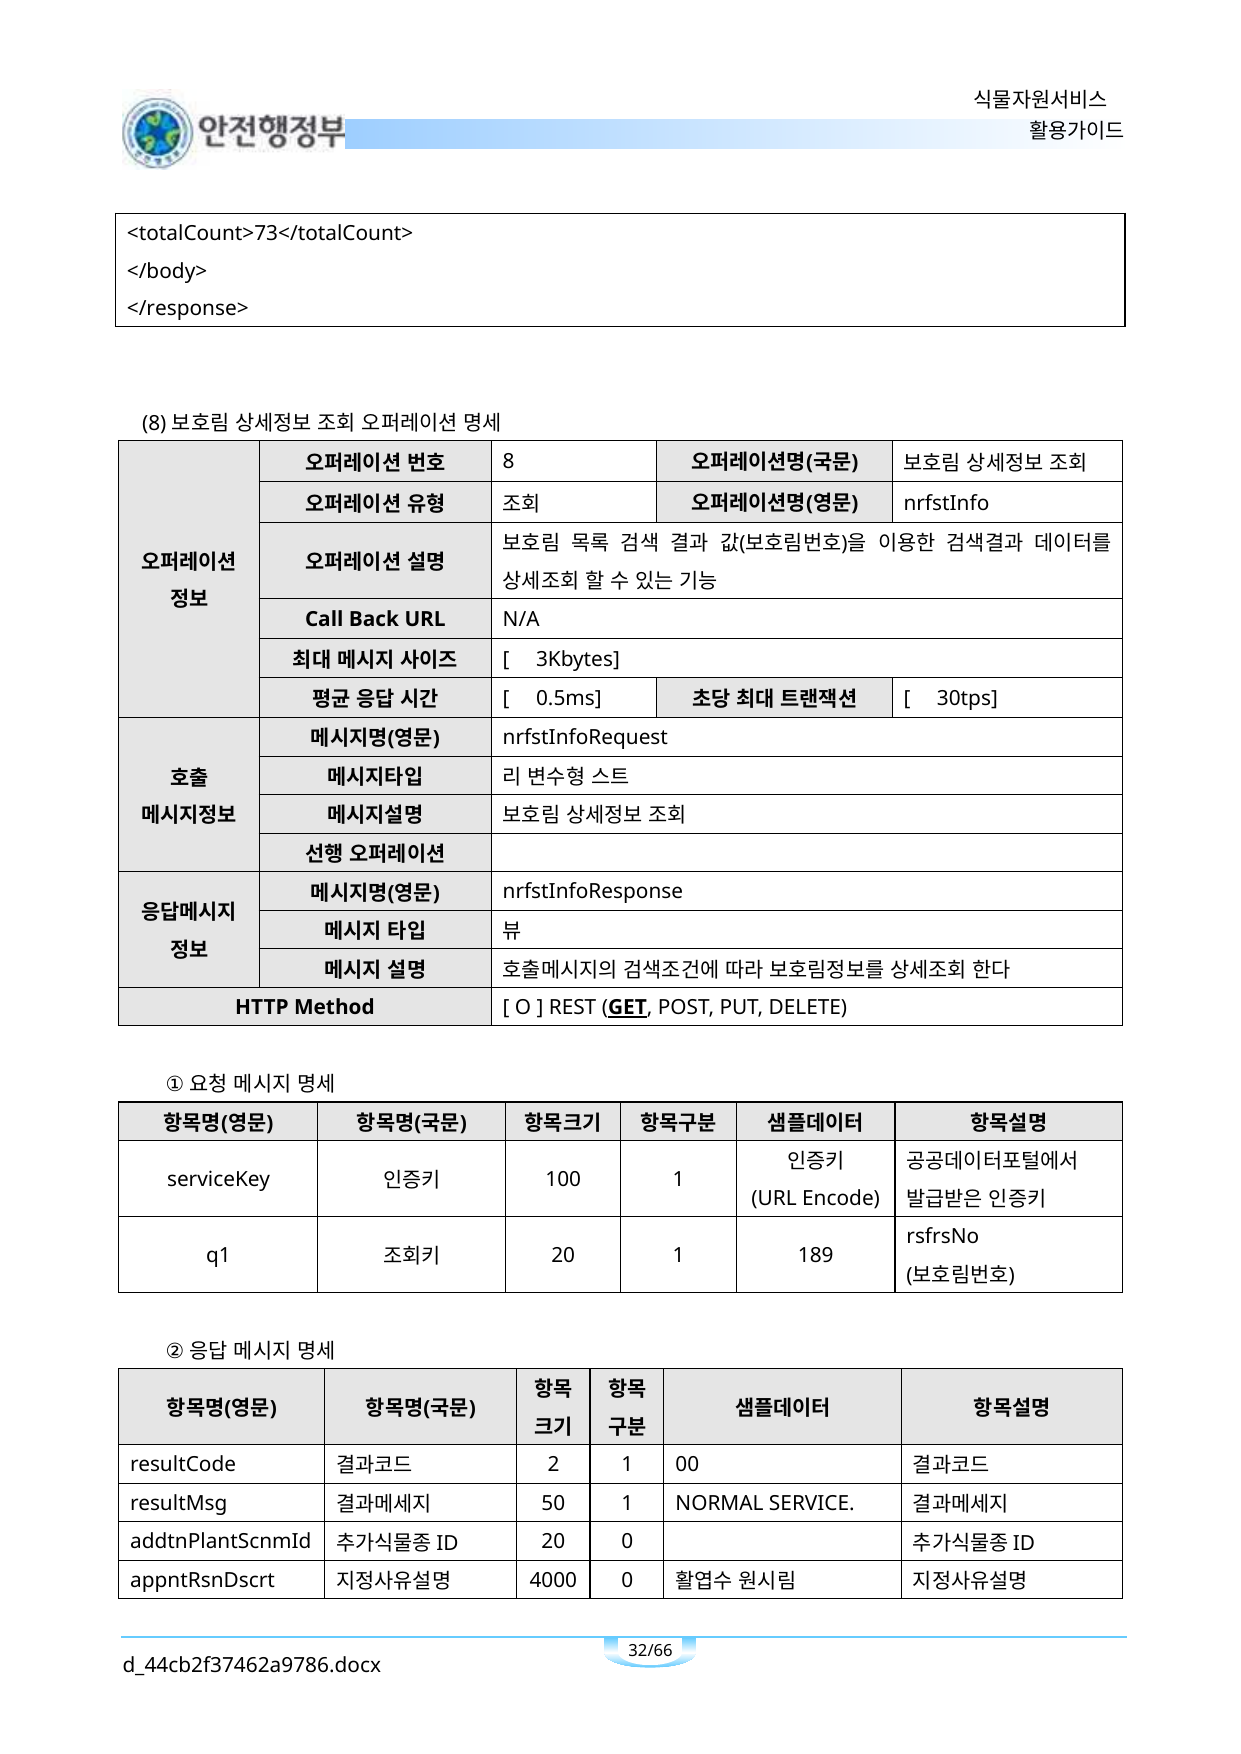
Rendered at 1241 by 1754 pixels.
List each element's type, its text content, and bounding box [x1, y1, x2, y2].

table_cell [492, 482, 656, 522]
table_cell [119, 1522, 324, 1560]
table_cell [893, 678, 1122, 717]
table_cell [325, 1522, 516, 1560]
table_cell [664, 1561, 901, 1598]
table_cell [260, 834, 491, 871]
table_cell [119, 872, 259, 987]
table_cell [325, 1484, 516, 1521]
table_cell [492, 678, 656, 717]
table_header 오퍼레이션 정보 [119, 441, 259, 717]
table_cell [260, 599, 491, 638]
table_header 오퍼레이션 번호 [260, 441, 491, 481]
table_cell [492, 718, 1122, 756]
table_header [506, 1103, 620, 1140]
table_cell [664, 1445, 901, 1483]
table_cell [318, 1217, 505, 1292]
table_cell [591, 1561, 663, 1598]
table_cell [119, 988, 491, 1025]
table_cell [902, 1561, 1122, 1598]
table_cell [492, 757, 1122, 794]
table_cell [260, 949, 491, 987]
picture [122, 89, 345, 170]
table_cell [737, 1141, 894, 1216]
subtitle 요청 메시지 명세 [165, 1064, 1122, 1101]
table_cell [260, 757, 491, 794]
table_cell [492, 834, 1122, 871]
table_header 보호림 상세정보 조회 [893, 441, 1122, 481]
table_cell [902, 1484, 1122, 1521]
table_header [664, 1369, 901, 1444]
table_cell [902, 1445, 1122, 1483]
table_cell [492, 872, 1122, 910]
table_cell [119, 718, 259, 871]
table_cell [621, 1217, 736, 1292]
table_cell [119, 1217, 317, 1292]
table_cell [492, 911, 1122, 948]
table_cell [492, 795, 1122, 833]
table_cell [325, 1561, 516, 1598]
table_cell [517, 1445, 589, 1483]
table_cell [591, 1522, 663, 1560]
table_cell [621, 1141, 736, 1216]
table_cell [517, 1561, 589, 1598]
table_cell 오퍼레이션 유형 [260, 482, 491, 522]
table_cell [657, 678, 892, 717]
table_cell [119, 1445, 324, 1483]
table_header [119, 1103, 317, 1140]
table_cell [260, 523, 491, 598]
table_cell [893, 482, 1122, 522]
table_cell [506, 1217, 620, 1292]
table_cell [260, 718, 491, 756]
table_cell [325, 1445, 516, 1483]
table_header 8 [492, 441, 656, 481]
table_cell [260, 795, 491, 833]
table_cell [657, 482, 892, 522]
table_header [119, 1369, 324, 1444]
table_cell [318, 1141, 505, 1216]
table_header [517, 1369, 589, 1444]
table_header 오퍼레이션명(국문) [657, 441, 892, 481]
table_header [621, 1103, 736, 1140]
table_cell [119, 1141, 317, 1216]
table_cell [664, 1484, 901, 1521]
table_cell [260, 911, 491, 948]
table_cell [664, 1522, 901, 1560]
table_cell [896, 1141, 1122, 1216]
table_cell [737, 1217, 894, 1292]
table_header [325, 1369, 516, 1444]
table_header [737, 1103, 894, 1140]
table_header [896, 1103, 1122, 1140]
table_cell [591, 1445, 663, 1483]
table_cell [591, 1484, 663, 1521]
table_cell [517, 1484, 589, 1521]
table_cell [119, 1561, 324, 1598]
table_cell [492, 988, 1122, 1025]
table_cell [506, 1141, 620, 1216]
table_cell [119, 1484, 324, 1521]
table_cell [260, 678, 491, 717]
subtitle 응답 메시지 명세 [165, 1331, 1122, 1368]
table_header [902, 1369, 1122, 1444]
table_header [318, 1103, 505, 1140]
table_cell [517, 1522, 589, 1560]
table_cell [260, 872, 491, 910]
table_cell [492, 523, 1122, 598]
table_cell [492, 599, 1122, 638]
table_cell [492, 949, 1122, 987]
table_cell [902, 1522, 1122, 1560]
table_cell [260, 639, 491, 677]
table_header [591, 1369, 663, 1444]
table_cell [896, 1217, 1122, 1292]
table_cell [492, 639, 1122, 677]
subtitle 보호림 상세정보 조회 오퍼레이션 명세 [142, 402, 1122, 440]
